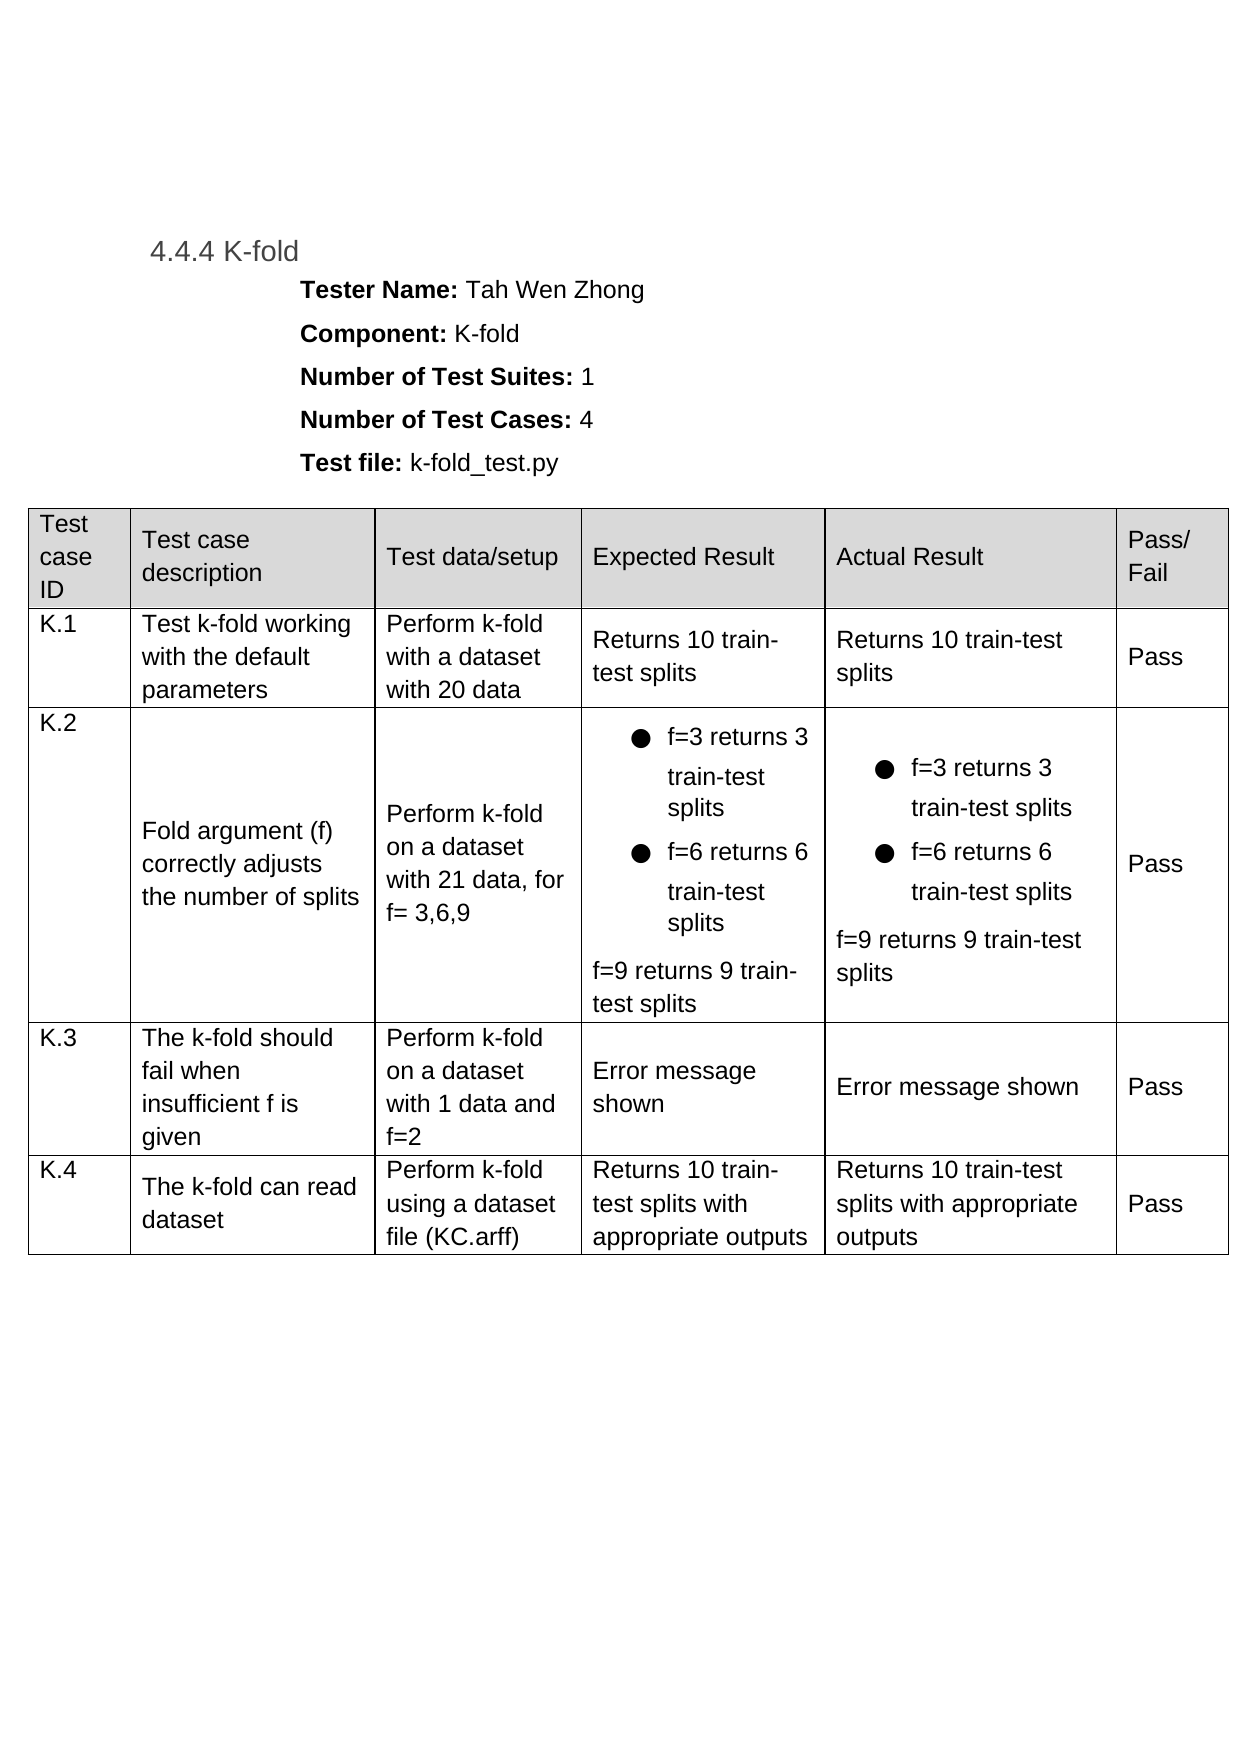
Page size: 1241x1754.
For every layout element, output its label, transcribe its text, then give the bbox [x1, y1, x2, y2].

table_cell Perform k-fold using a dataset file (KC.arff) [376, 1156, 581, 1254]
table_cell Fold argument (f) correctly adjusts the number of splits [131, 708, 374, 1022]
table_cell Perform k-fold on a dataset with 21 data, for f= 3,6,9 [376, 708, 581, 1022]
table_cell Pass [1117, 708, 1228, 1022]
table_cell Returns 10 train-test splits [582, 609, 824, 707]
table_cell K.3 [29, 1023, 130, 1154]
table_cell K.2 [29, 708, 130, 1022]
table_cell The k-fold can read dataset [131, 1156, 374, 1254]
table_cell Error message shown [582, 1023, 824, 1154]
table_cell The k-fold should fail when insufficient f is given [131, 1023, 374, 1154]
table_header Test data/setup [376, 509, 581, 607]
text Number of Test Cases: 4 [262, 405, 1090, 434]
table_header Test case ID [29, 509, 130, 607]
table_cell Returns 10 train-test splits with appropriate outputs [582, 1156, 824, 1254]
table_cell Error message shown [826, 1023, 1116, 1154]
table_header Pass/Fail [1117, 509, 1228, 607]
table_cell f=3 returns 3 train-test splits f=6 returns 6 train-test splits f=9 returns 9 train-test splits [582, 708, 824, 1022]
table_header Test case description [131, 509, 374, 607]
table_cell Perform k-fold on a dataset with 1 data and f=2 [376, 1023, 581, 1154]
table_header Expected Result [582, 509, 824, 607]
subtitle 4.4.4 K-fold [150, 234, 1090, 267]
text Tester Name: Tah Wen Zhong [262, 276, 1090, 304]
table_cell f=3 returns 3 train-test splits f=6 returns 6 train-test splits f=9 returns 9 train-test splits [826, 708, 1116, 1022]
text Number of Test Suites: 1 [262, 362, 1090, 391]
text Component: K-fold [262, 319, 1090, 347]
table_cell Returns 10 train-test splits [826, 609, 1116, 707]
table_cell Pass [1117, 609, 1228, 707]
text Test file: k-fold_test.py [300, 448, 1090, 477]
table_cell Pass [1117, 1023, 1228, 1154]
table_cell Perform k-fold with a dataset with 20 data [376, 609, 581, 707]
table_cell Pass [1117, 1156, 1228, 1254]
table_cell K.4 [29, 1156, 130, 1254]
table_header Actual Result [826, 509, 1116, 607]
table_cell Test k-fold working with the default parameters [131, 609, 374, 707]
table_cell K.1 [29, 609, 130, 707]
table_cell Returns 10 train-test splits with appropriate outputs [826, 1156, 1116, 1254]
